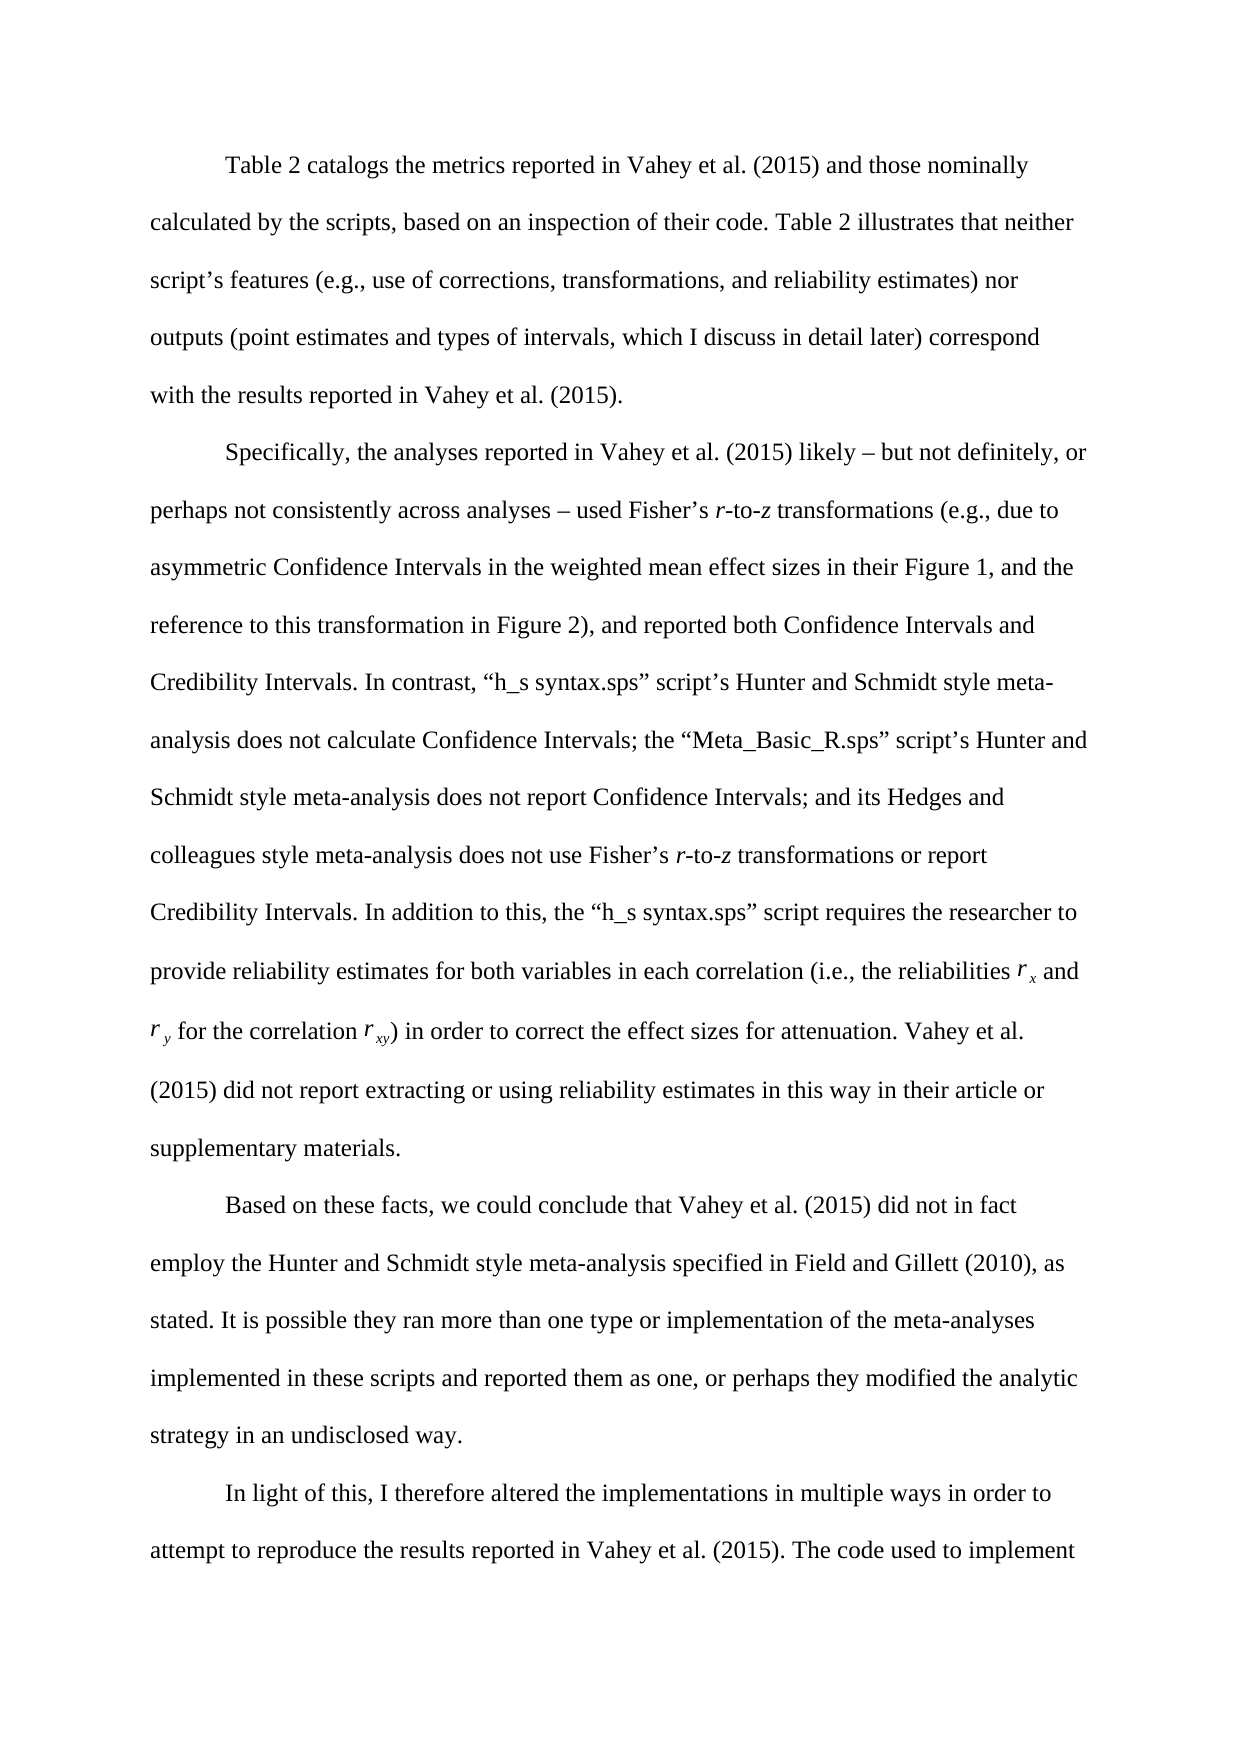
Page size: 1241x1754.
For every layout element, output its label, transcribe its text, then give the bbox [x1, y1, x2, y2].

text Based on these facts, we could conclude that Vahey et al. (2015) did not in fact employ the Hunter and Schmidt style meta-analysis specified in Field and Gillett (2010), as stated. It is possible they ran more than one type or implementation of the meta-analyses implemented in these scripts and reported them as one, or perhaps they modified the analytic strategy in an undisclosed way. [150, 1190, 1090, 1449]
text Table 2 catalogs the metrics reported in Vahey et al. (2015) and those nominally calculated by the scripts, based on an inspection of their code. Table 2 illustrates that neither script’s features (e.g., use of corrections, transformations, and reliability estimates) nor outputs (point estimates and types of intervals, which I discuss in detail later) correspond with the results reported in Vahey et al. (2015). [150, 150, 1090, 409]
text Specifically, the analyses reported in Vahey et al. (2015) likely – but not definitely, or perhaps not consistently across analyses – used Fisher’s r-to-z transformations (e.g., due to asymmetric Confidence Intervals in the weighted mean effect sizes in their Figure 1, and the reference to this transformation in Figure 2), and reported both Confidence Intervals and Credibility Intervals. In contrast, “h_s syntax.sps” script’s Hunter and Schmidt style meta-analysis does not calculate Confidence Intervals; the “Meta_Basic_R.sps” script’s Hunter and Schmidt style meta-analysis does not report Confidence Intervals; and its Hedges and colleagues style meta-analysis does not use Fisher’s r-to-z transformations or report Credibility Intervals. In addition to this, the “h_s syntax.sps” script requires the researcher to provide reliability estimates for both variables in each correlation (i.e., the reliabilities and for the correlation ) in order to correct the effect sizes for attenuation. Vahey et al. (2015) did not report extracting or using reliability estimates in this way in their article or supplementary materials. [150, 437, 1090, 1161]
